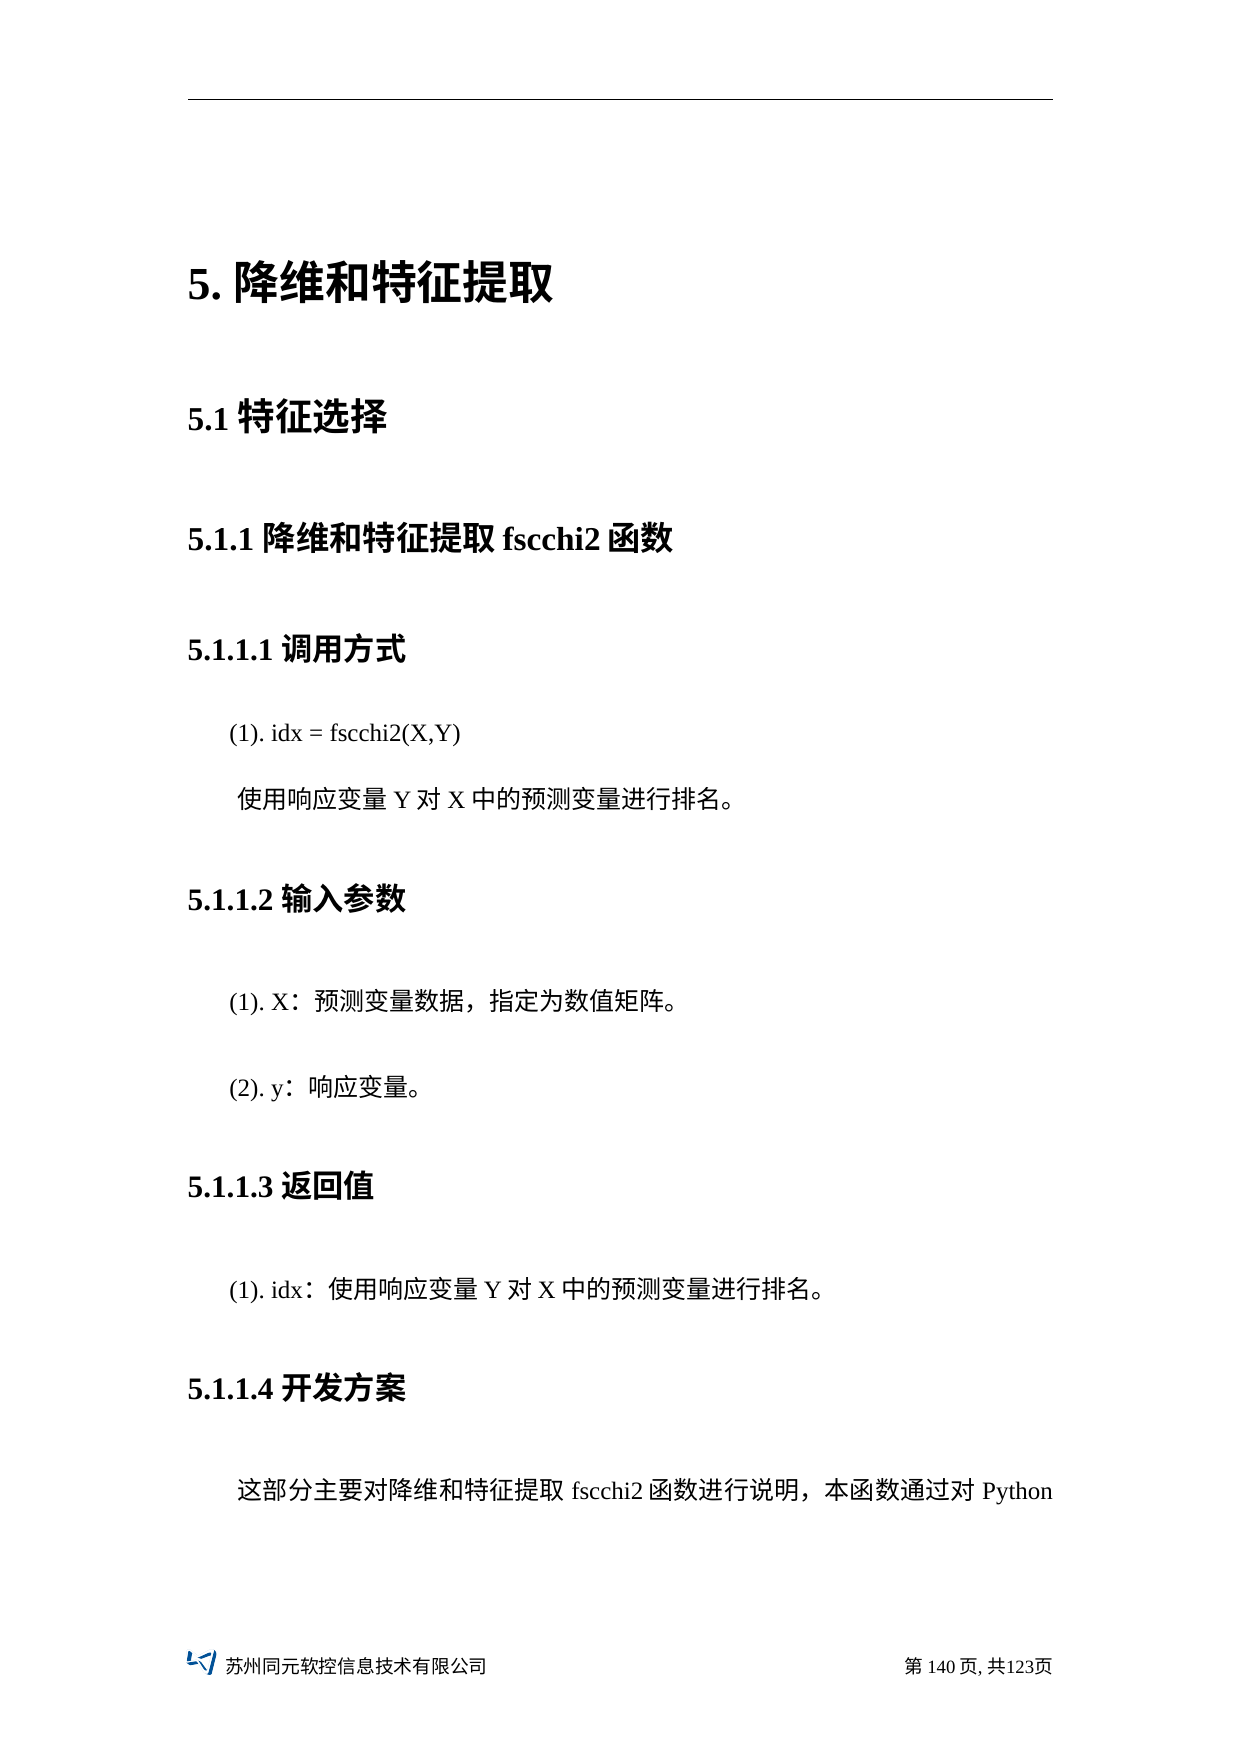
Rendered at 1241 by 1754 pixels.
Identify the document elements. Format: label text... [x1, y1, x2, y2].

subtitle 开发方案 [187, 1352, 1053, 1420]
subtitle 降维和特征提取 [187, 246, 1053, 313]
subtitle 特征选择 [187, 380, 1053, 448]
list 使用响应变量 Y 对 X 中的预测变量进行排名。 [187, 764, 1053, 832]
subtitle 输入参数 [187, 863, 1053, 931]
text idx = fscchi2(X,Y) [187, 716, 1053, 750]
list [187, 1455, 1053, 1523]
text y：响应变量。 [187, 1052, 1053, 1119]
subtitle 返回值 [187, 1150, 1053, 1218]
text idx：使用响应变量 Y 对 X 中的预测变量进行排名。 [187, 1253, 1053, 1321]
picture [186, 1649, 218, 1675]
text X：预测变量数据，指定为数值矩阵。 [187, 966, 1053, 1033]
subtitle 降维和特征提取fscchi2函数 [187, 502, 1053, 570]
subtitle 调用方式 [187, 613, 1053, 681]
